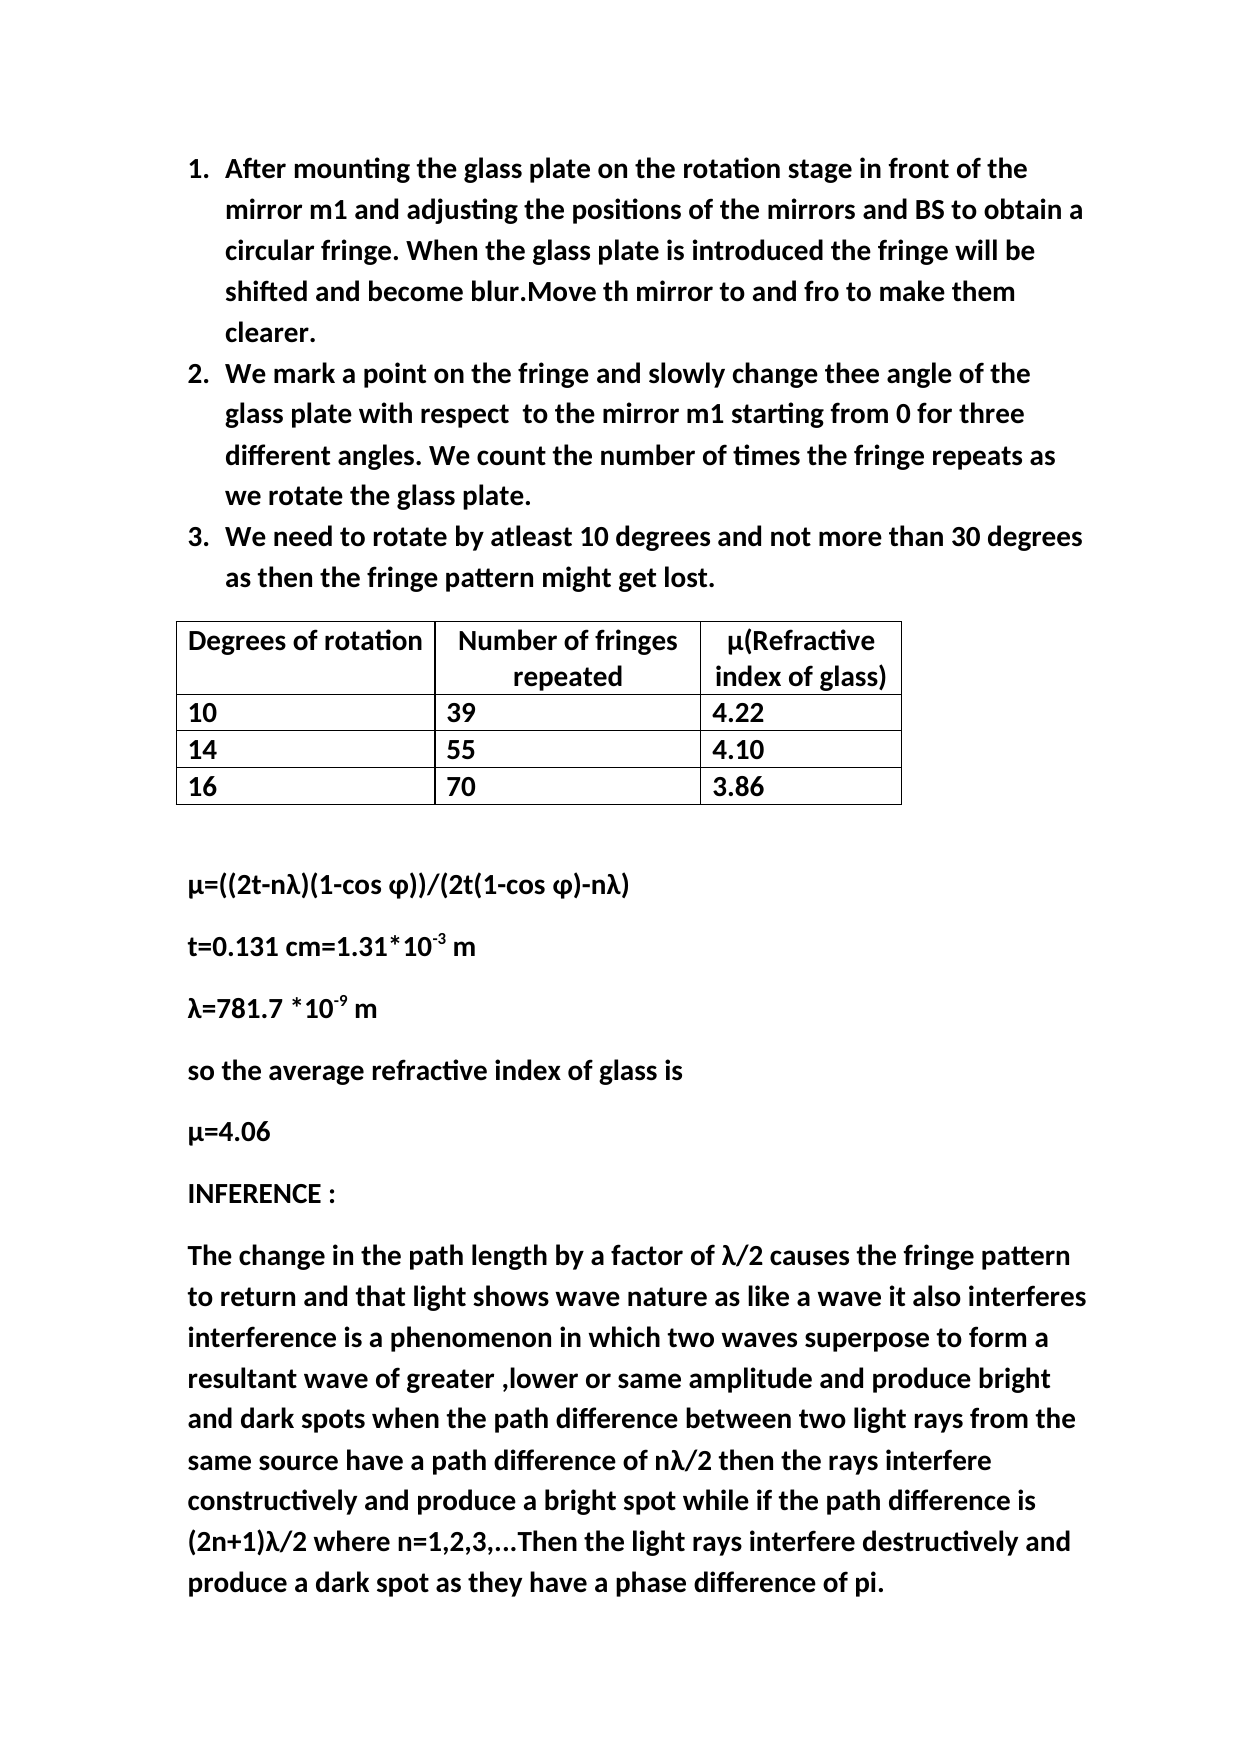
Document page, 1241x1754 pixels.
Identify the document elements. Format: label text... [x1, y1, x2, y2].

text t=0.131 cm=1.31*10-3 m [187, 928, 1090, 964]
table_header µ(Refractive index of glass) [701, 622, 901, 693]
table_cell 70 [436, 768, 700, 803]
text λ=781.7 *10-9 m [187, 990, 1090, 1025]
table_cell 16 [177, 768, 434, 803]
list We need to rotate by atleast 10 degrees and not more than 30 degrees as then the fringe pattern might get lost. [187, 518, 1090, 595]
table_cell 4.10 [701, 731, 901, 767]
text so the average refractive index of glass is [187, 1052, 1090, 1087]
table_cell 55 [436, 731, 700, 767]
text µ=4.06 [187, 1113, 1090, 1149]
table_cell 10 [177, 695, 434, 730]
table_header Degrees of rotation [177, 622, 434, 693]
text INFERENCE : [187, 1175, 1090, 1211]
text The change in the path length by a factor of λ/2 causes the fringe pattern to return and that light shows wave nature as like a wave it also interferes interference is a phenomenon in which two waves superpose to form a resultant wave of greater ,lower or same amplitude and produce bright and dark spots when the path difference between two light rays from the same source have a path difference of nλ/2 then the rays interfere constructively and produce a bright spot while if the path difference is (2n+1)λ/2 where n=1,2,3,...Then the light rays interfere destructively and produce a dark spot as they have a phase difference of pi. [187, 1237, 1090, 1600]
table_cell 4.22 [701, 695, 901, 730]
text µ=((2t-nλ)(1-cos φ))/(2t(1-cos φ)-nλ) [187, 866, 1090, 902]
table_cell 14 [177, 731, 434, 767]
list We mark a point on the fringe and slowly change thee angle of the glass plate with respect to the mirror m1 starting from 0 for three different angles. We count the number of times the fringe repeats as we rotate the glass plate. [187, 355, 1090, 513]
list After mounting the glass plate on the rotation stage in front of the mirror m1 and adjusting the positions of the mirrors and BS to obtain a circular fringe. When the glass plate is introduced the fringe will be shifted and become blur.Move th mirror to and fro to make them clearer. [187, 150, 1090, 349]
table_cell 3.86 [701, 768, 901, 803]
table_cell 39 [436, 695, 700, 730]
table_header Number of fringes repeated [436, 622, 700, 693]
